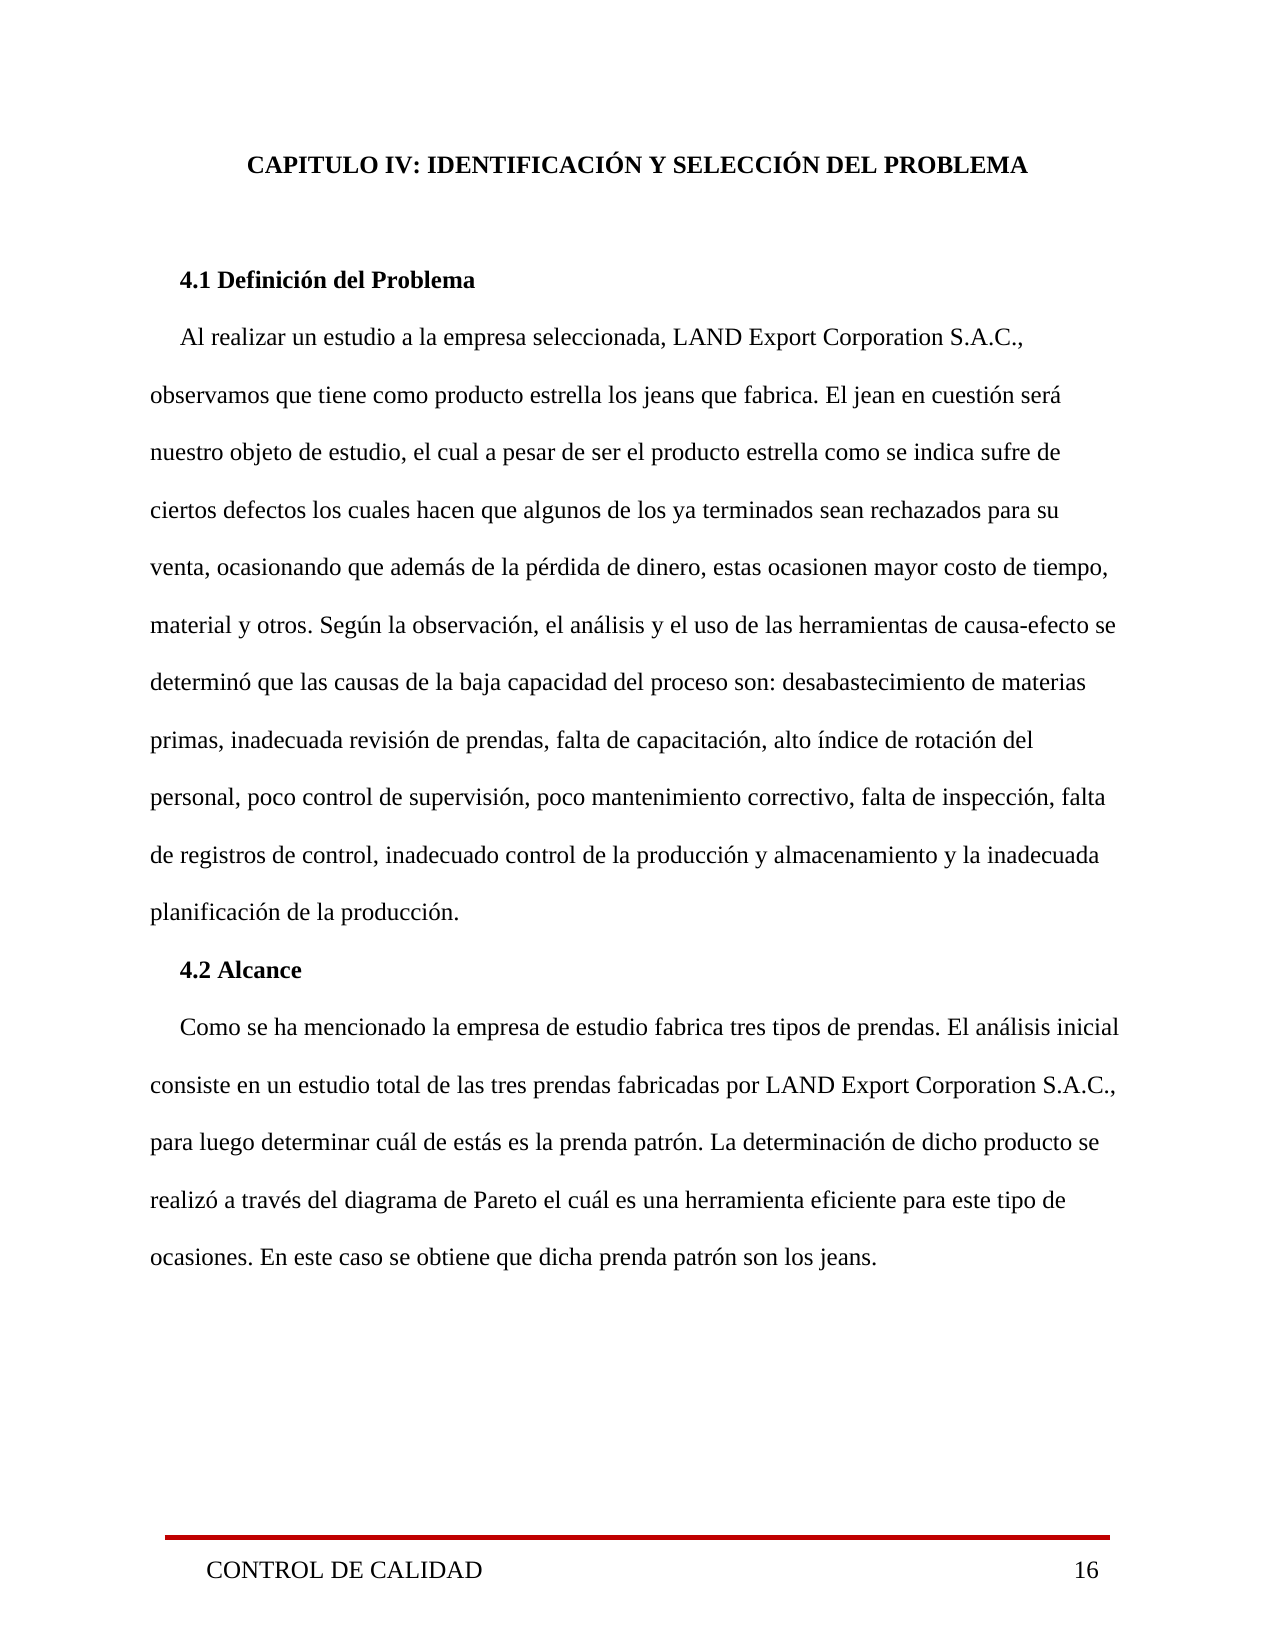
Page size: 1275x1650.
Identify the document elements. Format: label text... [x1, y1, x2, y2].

subtitle Alcance [179, 955, 1125, 984]
text Como se ha mencionado la empresa de estudio fabrica tres tipos de prendas. El análisis inicial consiste en un estudio total de las tres prendas fabricadas por LAND Export Corporation S.A.C., para luego determinar cuál de estás es la prenda patrón. La determinación de dicho producto se realizó a través del diagrama de Pareto el cuál es una herramienta eficiente para este tipo de ocasiones. En este caso se obtiene que dicha prenda patrón son los jeans. [150, 1012, 1125, 1271]
subtitle CAPITULO IV: IDENTIFICACIÓN Y SELECCIÓN DEL PROBLEMA [150, 150, 1125, 179]
subtitle Definición del Problema [179, 265, 1125, 294]
text Al realizar un estudio a la empresa seleccionada, LAND Export Corporation S.A.C., observamos que tiene como producto estrella los jeans que fabrica. El jean en cuestión será nuestro objeto de estudio, el cual a pesar de ser el producto estrella como se indica sufre de ciertos defectos los cuales hacen que algunos de los ya terminados sean rechazados para su venta, ocasionando que además de la pérdida de dinero, estas ocasionen mayor costo de tiempo, material y otros. Según la observación, el análisis y el uso de las herramientas de causa-efecto se determinó que las causas de la baja capacidad del proceso son: desabastecimiento de materias primas, inadecuada revisión de prendas, falta de capacitación, alto índice de rotación del personal, poco control de supervisión, poco mantenimiento correctivo, falta de inspección, falta de registros de control, inadecuado control de la producción y almacenamiento y la inadecuada planificación de la producción. [150, 322, 1125, 926]
